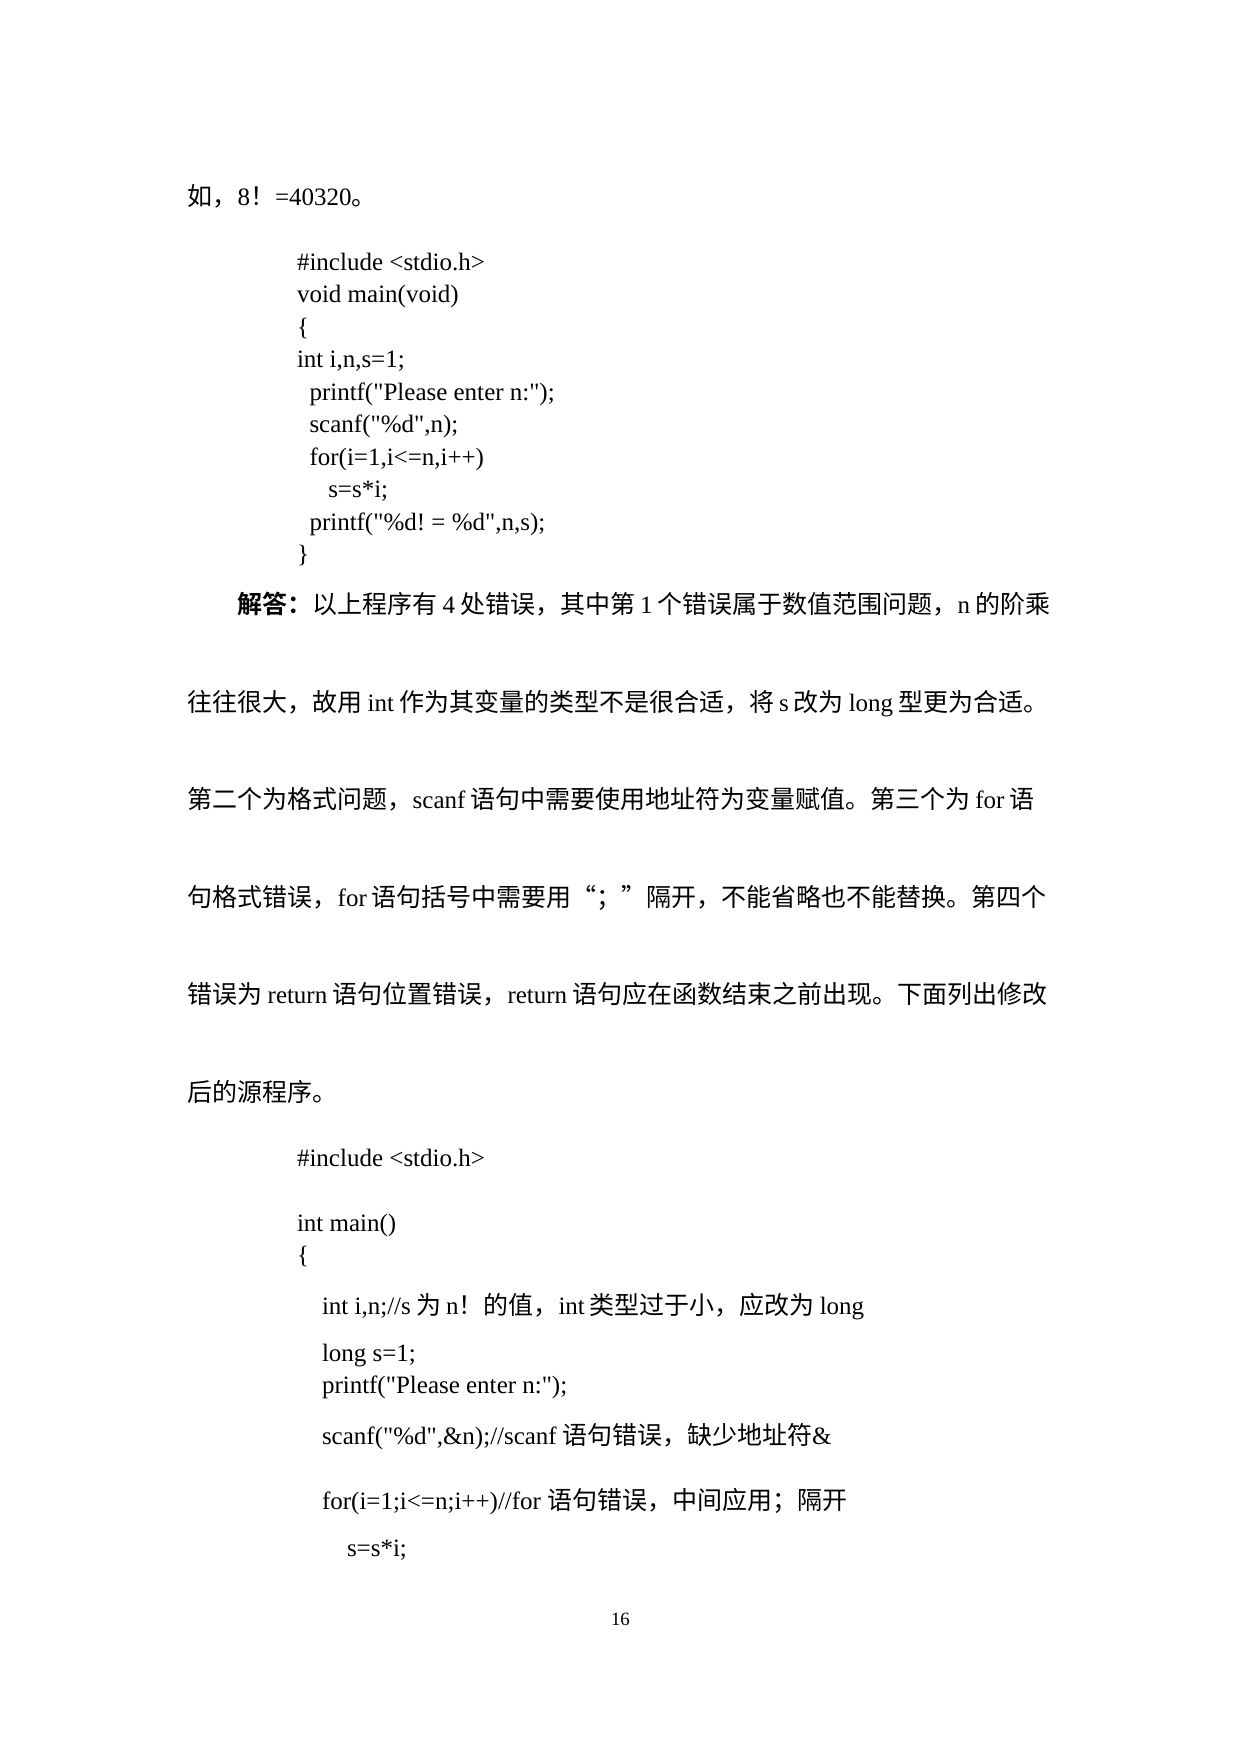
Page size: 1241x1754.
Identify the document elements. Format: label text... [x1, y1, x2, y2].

text #include <stdio.h> [297, 245, 1053, 278]
text int i,n;//s为n！的值，int类型过于小，应改为long [297, 1271, 1053, 1336]
text { [297, 310, 1053, 343]
text for(i=1,i<=n,i++) [297, 440, 1053, 473]
text 解答：以上程序有4处错误，其中第1个错误属于数值范围问题，n的阶乘往往很大，故用int作为其变量的类型不是很合适，将s改为long型更为合适。第二个为格式问题，scanf语句中需要使用地址符为变量赋值。第三个为for语句格式错误，for语句括号中需要用“；”隔开，不能省略也不能替换。第四个错误为return语句位置错误，return语句应在函数结束之前出现。下面列出修改后的源程序。 [187, 570, 1053, 1123]
text s=s*i; [297, 1531, 1053, 1563]
text } [297, 538, 1053, 570]
text s=s*i; [297, 473, 1053, 505]
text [187, 162, 1053, 227]
text scanf("%d",&n);//scanf语句错误，缺少地址符& [297, 1401, 1053, 1466]
text scanf("%d",n); [297, 408, 1053, 440]
text int main() [297, 1206, 1053, 1238]
text printf("%d! = %d",n,s); [297, 505, 1053, 538]
text int i,n,s=1; [297, 343, 1053, 375]
text #include <stdio.h> [297, 1141, 1053, 1173]
text for(i=1;i<=n;i++)//for 语句错误，中间应用；隔开 [297, 1466, 1053, 1531]
text void main(void) [297, 278, 1053, 310]
text printf("Please enter n:"); [297, 1368, 1053, 1401]
text { [297, 1238, 1053, 1271]
text printf("Please enter n:"); [297, 375, 1053, 408]
text long s=1; [297, 1336, 1053, 1368]
